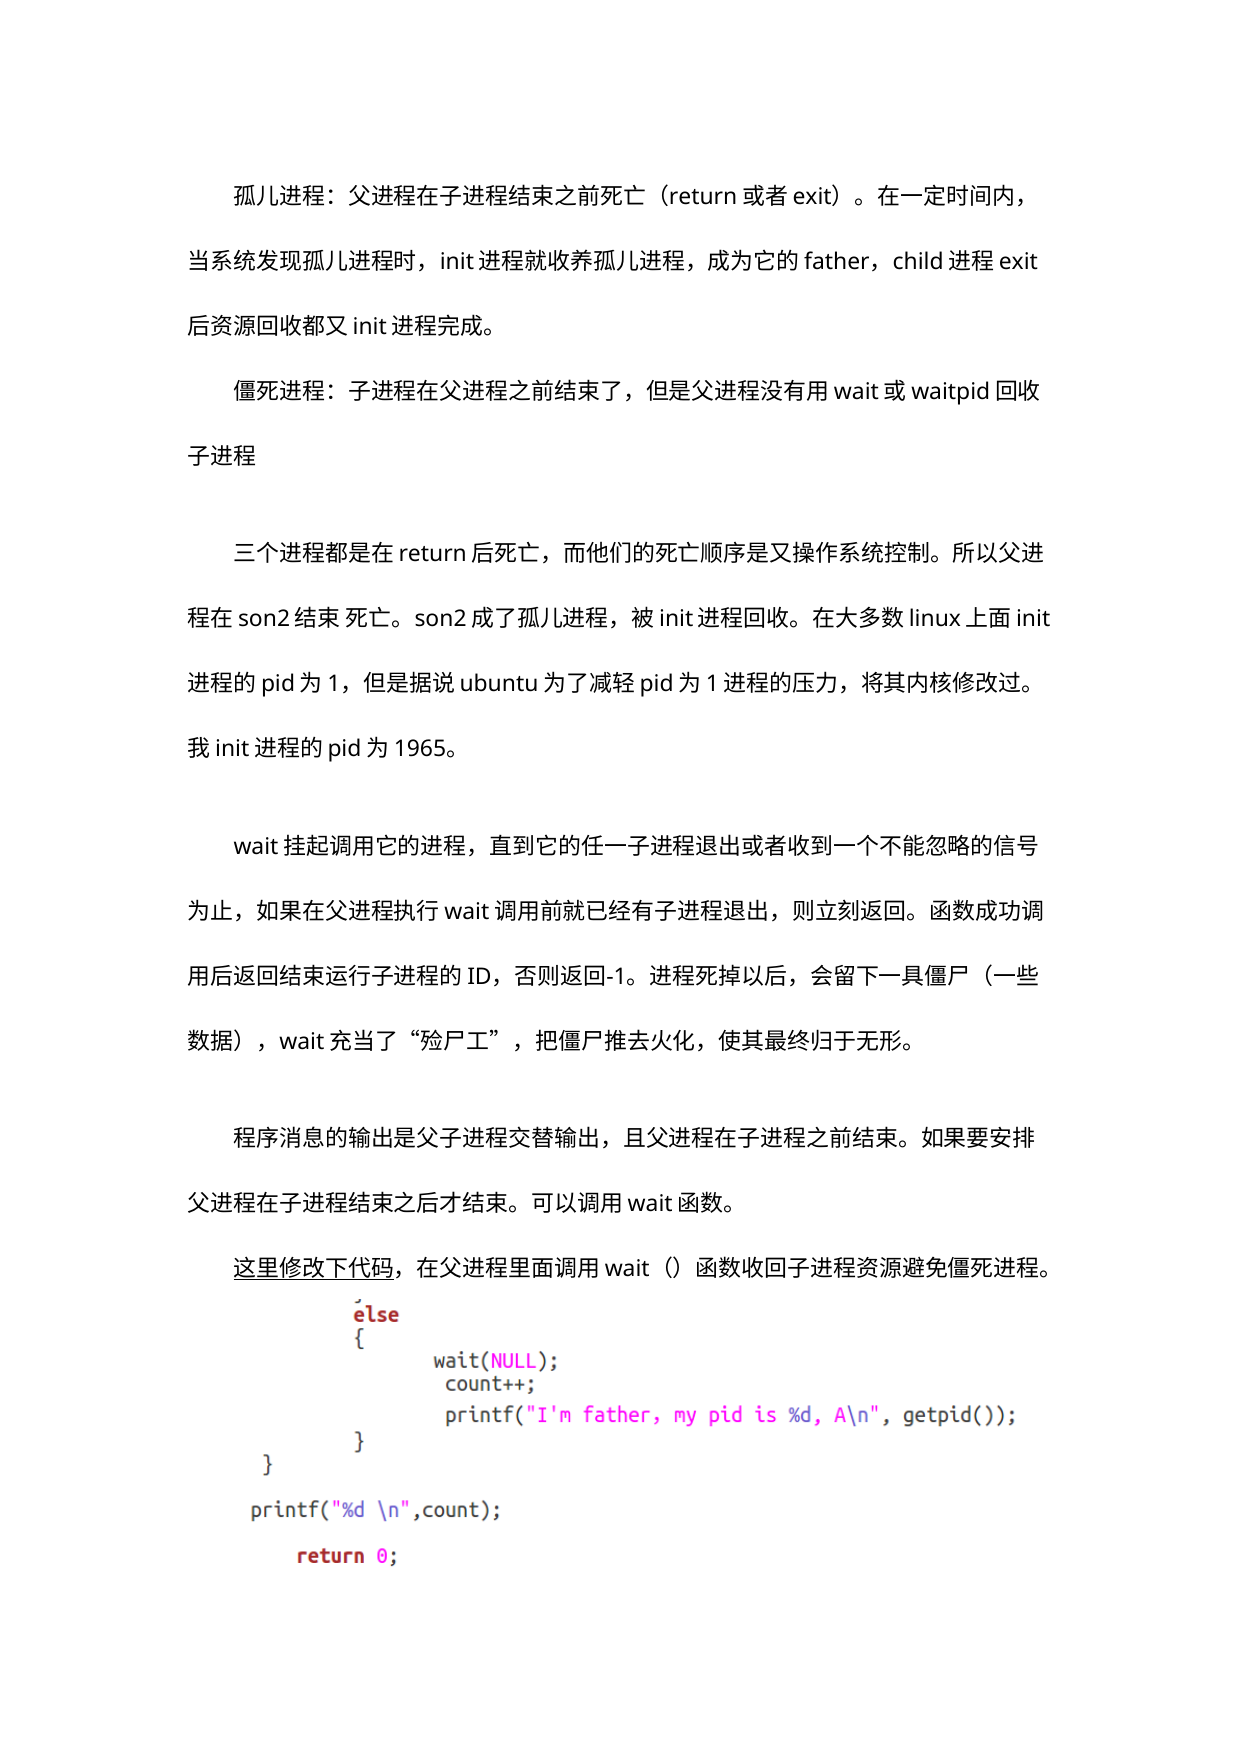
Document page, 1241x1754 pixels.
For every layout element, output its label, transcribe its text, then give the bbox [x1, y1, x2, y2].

text 这里修改下代码，在父进程里面调用wait（）函数收回子进程资源避免僵死进程。 [187, 1234, 1053, 1299]
text 僵死进程：子进程在父进程之前结束了，但是父进程没有用wait或waitpid回收子进程 [187, 357, 1053, 487]
picture [187, 1299, 1053, 1587]
text wait挂起调用它的进程，直到它的任一子进程退出或者收到一个不能忽略的信号为止，如果在父进程执行wait调用前就已经有子进程退出，则立刻返回。函数成功调用后返回结束运行子进程的ID，否则返回-1。进程死掉以后，会留下一具僵尸（一些数据），wait充当了“殓尸工”，把僵尸推去火化，使其最终归于无形。 [187, 812, 1053, 1072]
text 孤儿进程：父进程在子进程结束之前死亡（return或者exit）。在一定时间内，当系统发现孤儿进程时，init进程就收养孤儿进程，成为它的father，child进程exit后资源回收都又init进程完成。 [187, 162, 1053, 357]
text 程序消息的输出是父子进程交替输出，且父进程在子进程之前结束。如果要安排父进程在子进程结束之后才结束。可以调用wait函数。 [187, 1104, 1053, 1234]
text 三个进程都是在return后死亡，而他们的死亡顺序是又操作系统控制。所以父进程在son2结束 死亡。son2成了孤儿进程，被init进程回收。在大多数linux上面init进程的pid为1，但是据说ubuntu为了减轻pid为1进程的压力，将其内核修改过。我init进程的pid为1965。 [187, 519, 1053, 779]
